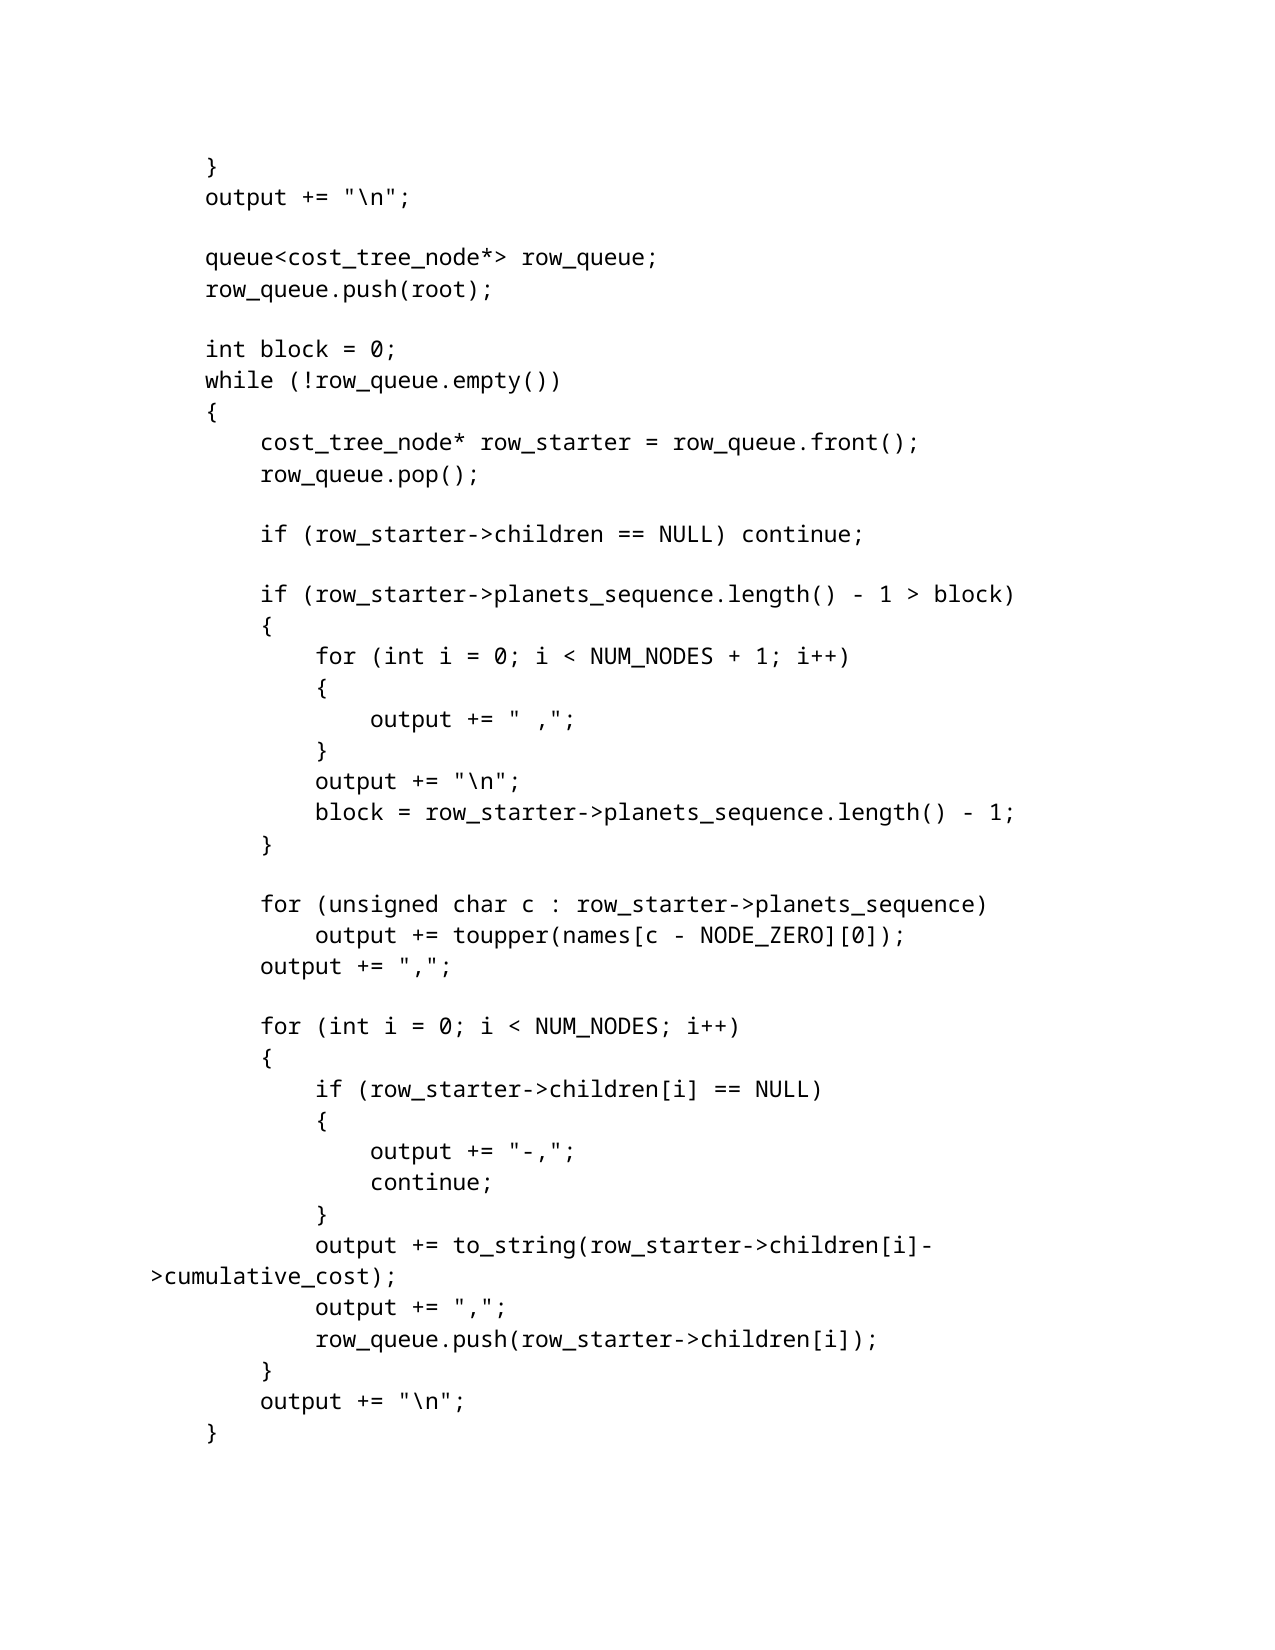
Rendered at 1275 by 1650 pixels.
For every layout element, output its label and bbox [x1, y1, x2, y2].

text [150, 150, 1125, 1476]
